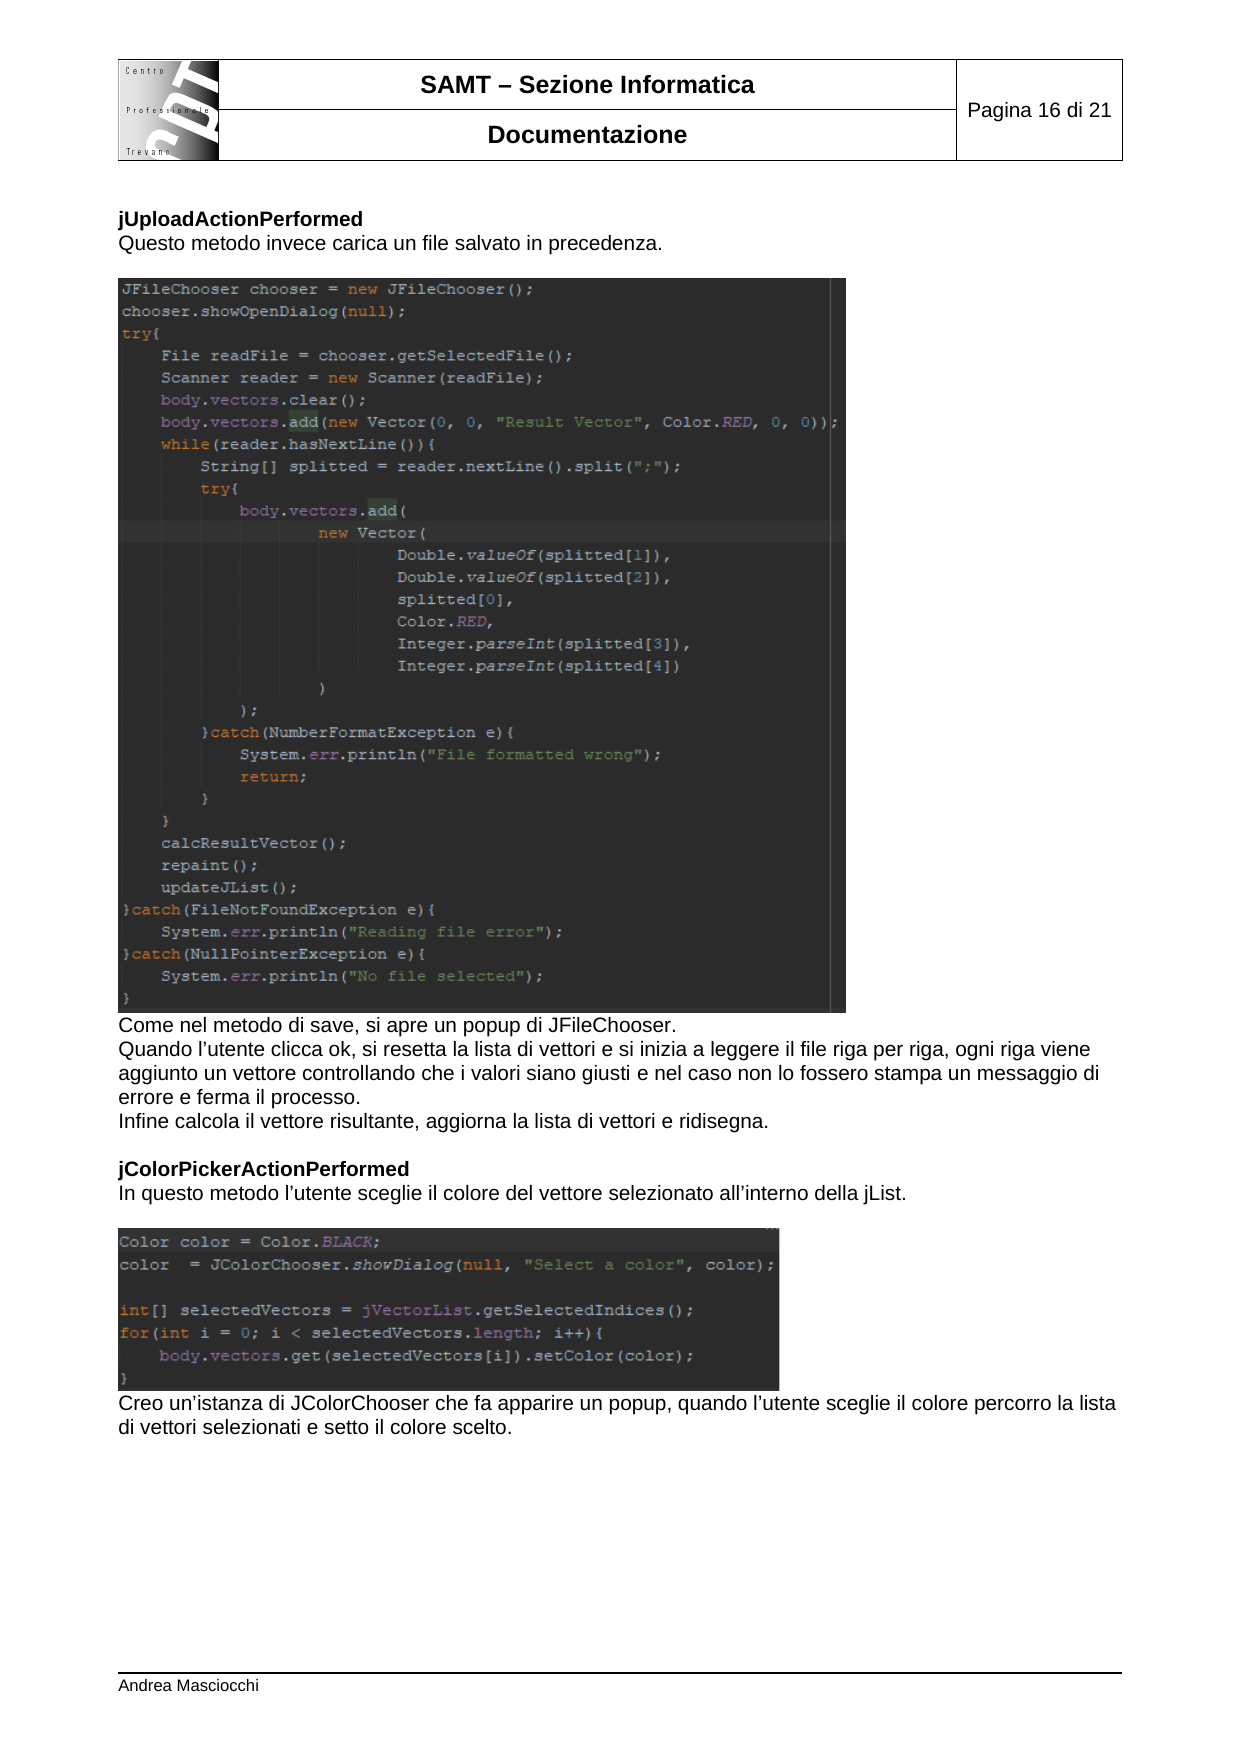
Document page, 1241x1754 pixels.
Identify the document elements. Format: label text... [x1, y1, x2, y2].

text jColorPickerActionPerformed [118, 1156, 1122, 1180]
text jUploadActionPerformed [118, 207, 1122, 231]
text Quando l’utente clicca ok, si resetta la lista di vettori e si inizia a leggere il file riga per riga, ogni riga viene aggiunto un vettore controllando che i valori siano giusti e nel caso non lo fossero stampa un messaggio di errore e ferma il processo. [118, 1037, 1122, 1108]
picture [118, 60, 219, 160]
picture [118, 1228, 780, 1391]
text In questo metodo l’utente sceglie il colore del vettore selezionato all’interno della jList. [118, 1180, 1122, 1204]
text Creo un’istanza di JColorChooser che fa apparire un popup, quando l’utente sceglie il colore percorro la lista di vettori selezionati e setto il colore scelto. [118, 1391, 1122, 1439]
text Questo metodo invece carica un file salvato in precedenza. [118, 231, 1122, 255]
text Infine calcola il vettore risultante, aggiorna la lista di vettori e ridisegna. [118, 1108, 1122, 1132]
picture [118, 278, 846, 1013]
text Come nel metodo di save, si apre un popup di JFileChooser. [118, 1013, 1122, 1037]
